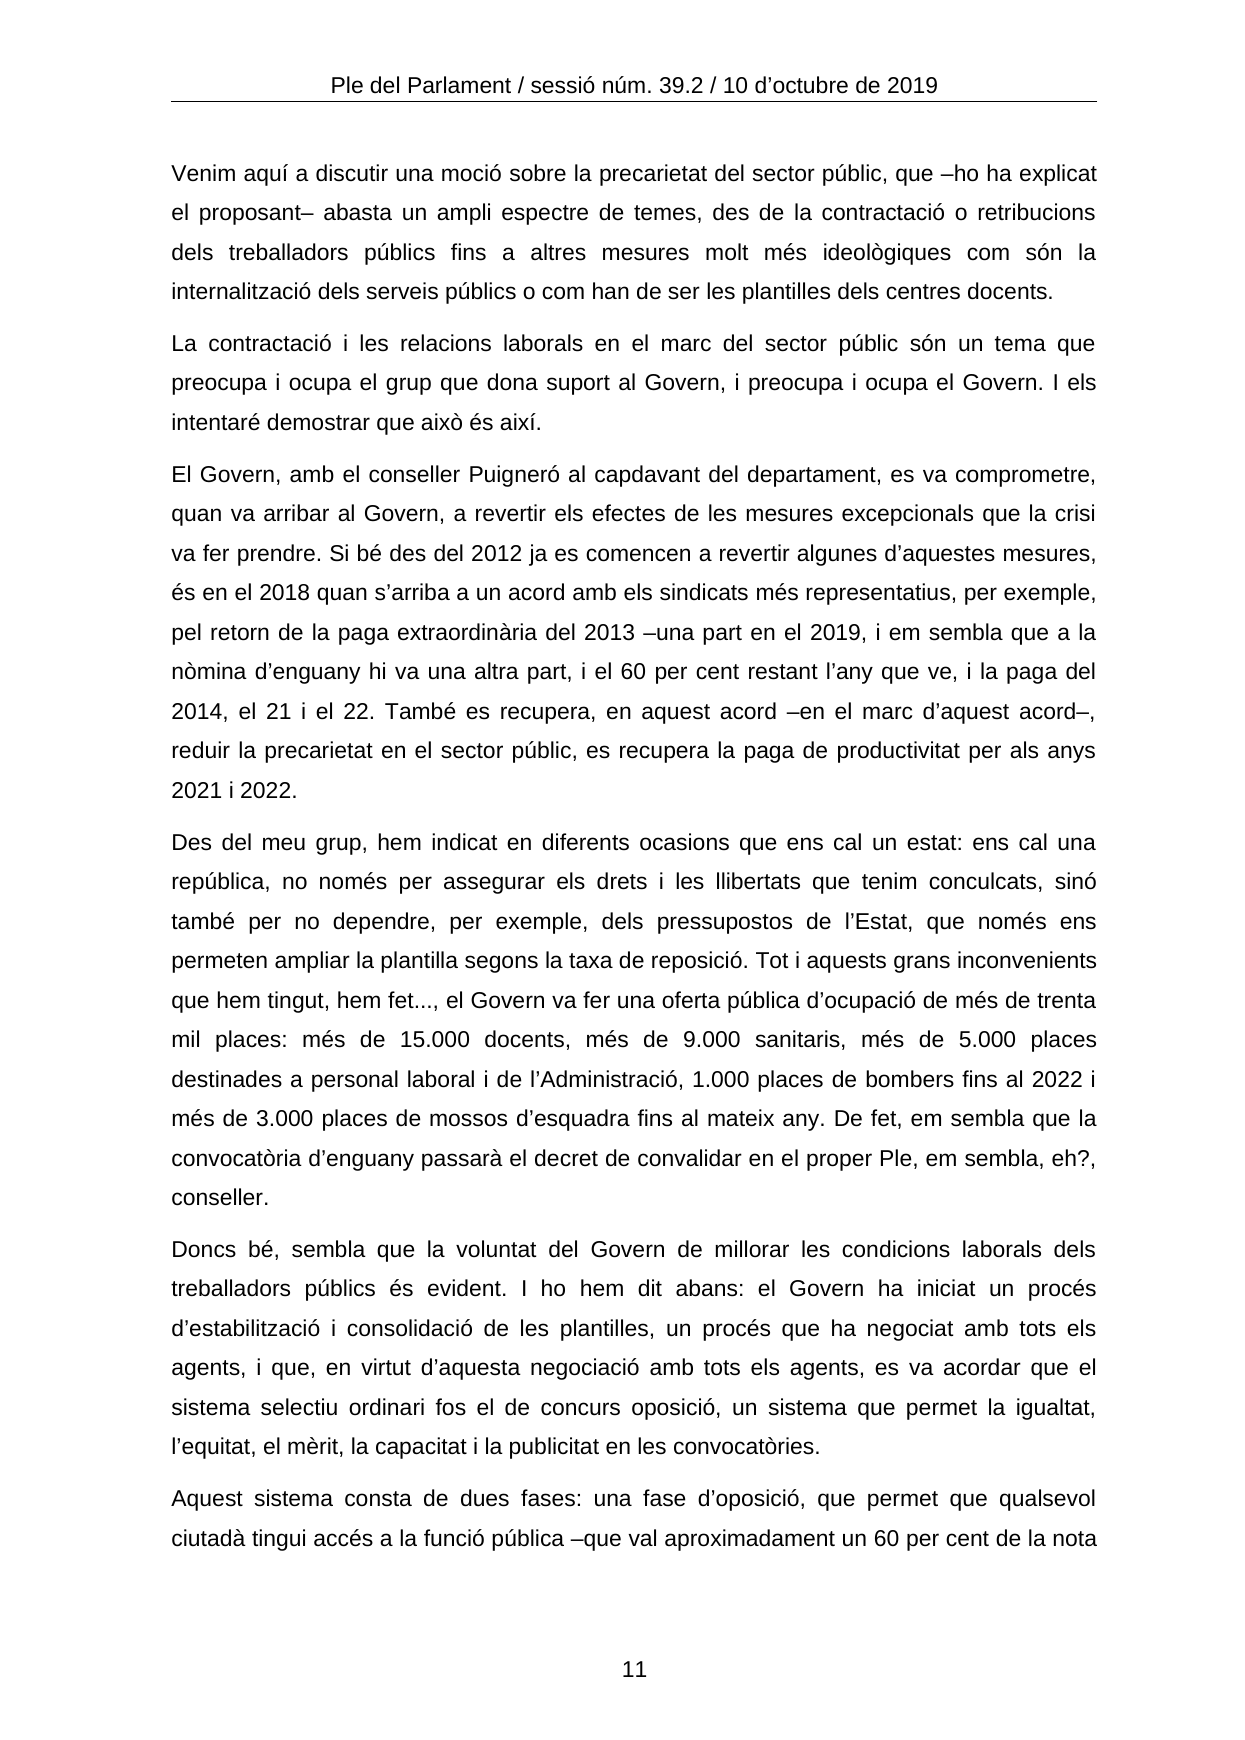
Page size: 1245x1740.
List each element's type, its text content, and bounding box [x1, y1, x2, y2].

text Des del meu grup, hem indicat en diferents ocasions que ens cal un estat: ens cal una república, no només per assegurar els drets i les llibertats que tenim conculcats, sinó també per no dependre, per exemple, dels pressupostos de l’Estat, que només ens permeten ampliar la plantilla segons la taxa de reposició. Tot i aquests grans inconvenients que hem tingut, hem fet..., el Govern va fer una oferta pública d’ocupació de més de trenta mil places: més de 15.000 docents, més de 9.000 sanitaris, més de 5.000 places destinades a personal laboral i de l’Administració, 1.000 places de bombers fins al 2022 i més de 3.000 places de mossos d’esquadra fins al mateix any. De fet, em sembla que la convocatòria d’enguany passarà el decret de convalidar en el proper Ple, em sembla, eh?, conseller. [171, 829, 1097, 1210]
text Venim aquí a discutir una moció sobre la precarietat del sector públic, que –ho ha explicat el proposant– abasta un ampli espectre de temes, des de la contractació o retribucions dels treballadors públics fins a altres mesures molt més ideològiques com són la internalització dels serveis públics o com han de ser les plantilles dels centres docents. [171, 159, 1097, 304]
text Doncs bé, sembla que la voluntat del Govern de millorar les condicions laborals dels treballadors públics és evident. I ho hem dit abans: el Govern ha iniciat un procés d’estabilització i consolidació de les plantilles, un procés que ha negociat amb tots els agents, i que, en virtut d’aquesta negociació amb tots els agents, es va acordar que el sistema selectiu ordinari fos el de concurs oposició, un sistema que permet la igualtat, l’equitat, el mèrit, la capacitat i la publicitat en les convocatòries. [171, 1236, 1097, 1460]
text La contractació i les relacions laborals en el marc del sector públic són un tema que preocupa i ocupa el grup que dona suport al Govern, i preocupa i ocupa el Govern. I els intentaré demostrar que això és així. [171, 330, 1097, 435]
text El Govern, amb el conseller Puigneró al capdavant del departament, es va comprometre, quan va arribar al Govern, a revertir els efectes de les mesures excepcionals que la crisi va fer prendre. Si bé des del 2012 ja es comencen a revertir algunes d’aquestes mesures, és en el 2018 quan s’arriba a un acord amb els sindicats més representatius, per exemple, pel retorn de la paga extraordinària del 2013 –una part en el 2019, i em sembla que a la nòmina d’enguany hi va una altra part, i el 60 per cent restant l’any que ve, i la paga del 2014, el 21 i el 22. També es recupera, en aquest acord –en el marc d’aquest acord–, reduir la precarietat en el sector públic, es recupera la paga de productivitat per als anys 2021 i 2022. [171, 461, 1097, 803]
